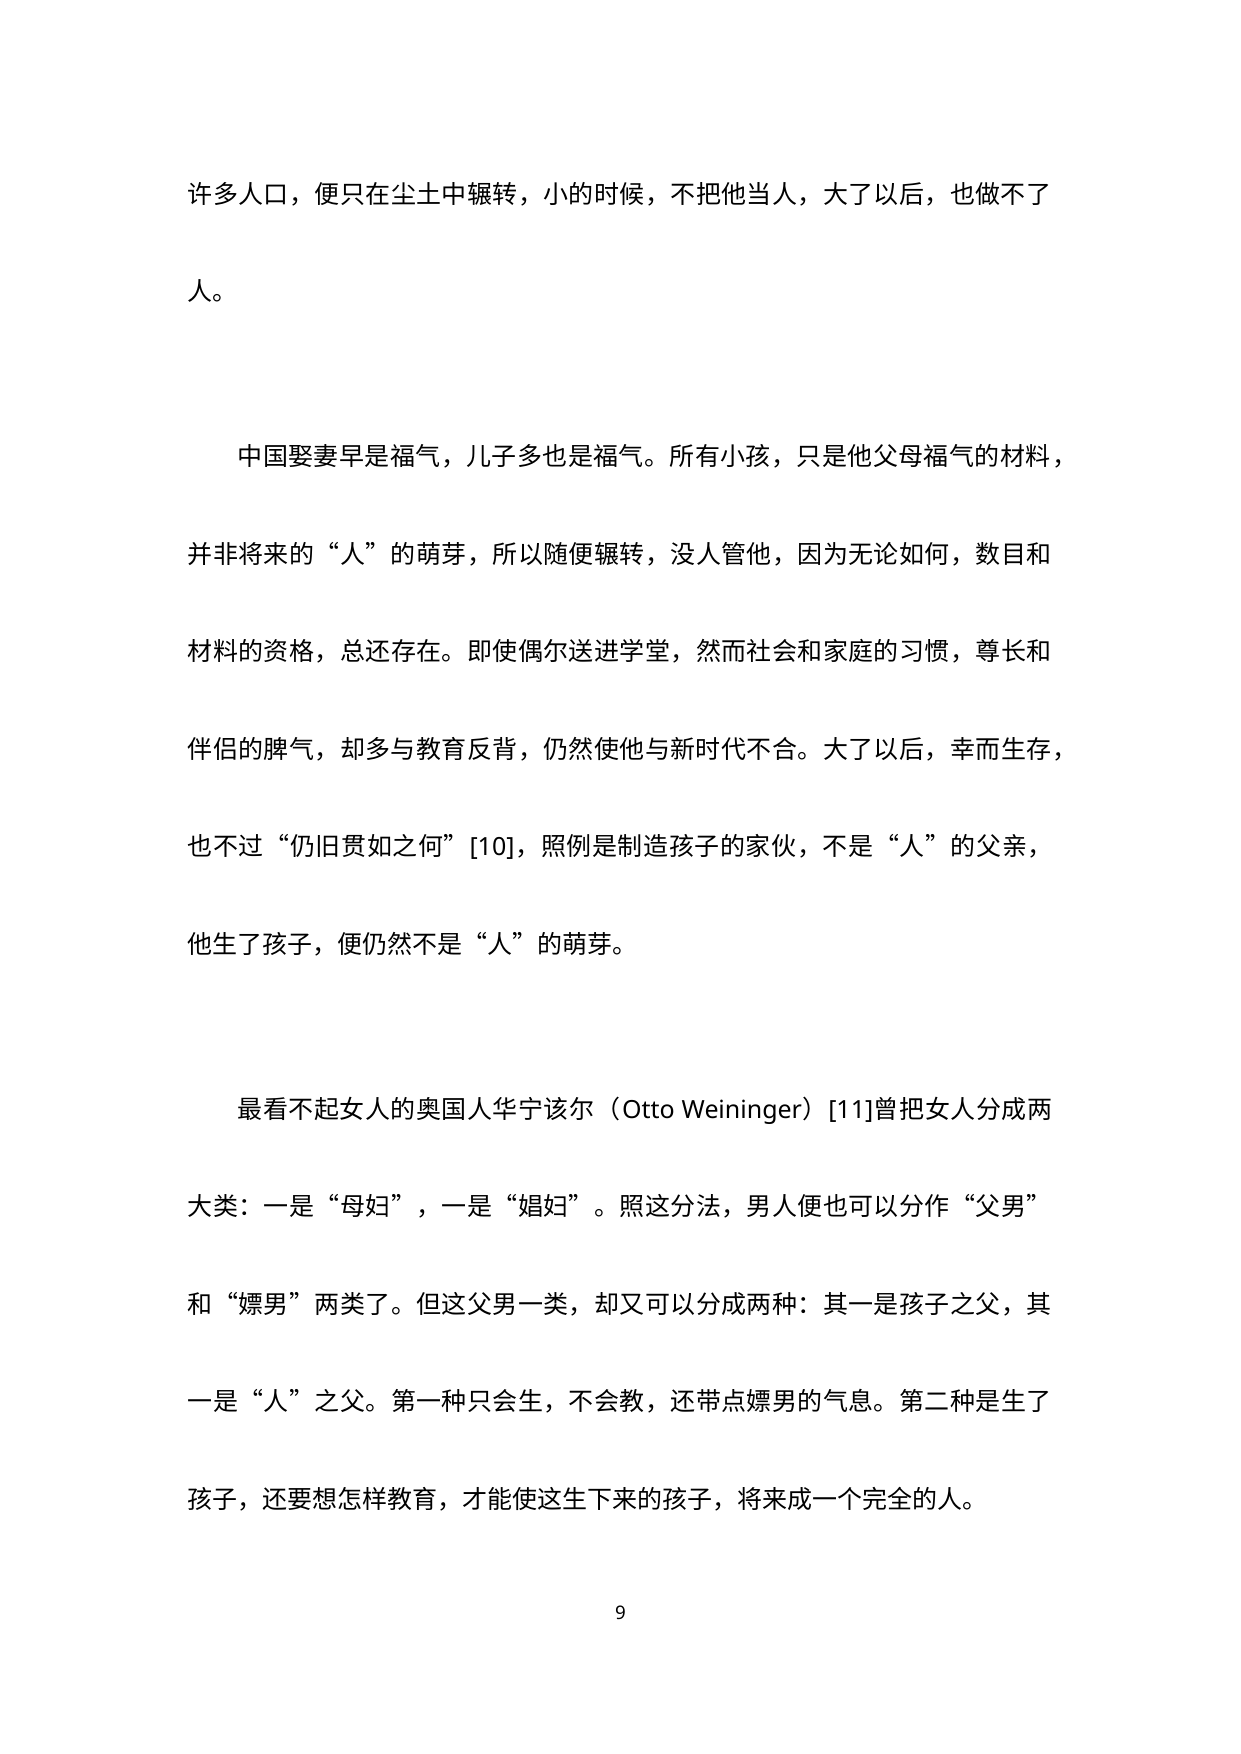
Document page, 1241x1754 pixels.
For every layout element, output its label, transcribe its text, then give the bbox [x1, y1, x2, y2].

text 中国娶妻早是福气，儿子多也是福气。所有小孩，只是他父母福气的材料，并非将来的“人”的萌芽，所以随便辗转，没人管他，因为无论如何，数目和材料的资格，总还存在。即使偶尔送进学堂，然而社会和家庭的习惯，尊长和伴侣的脾气，却多与教育反背，仍然使他与新时代不合。大了以后，幸而生存，也不过“仍旧贯如之何”[10]，照例是制造孩子的家伙，不是“人”的父亲，他生了孩子，便仍然不是“人”的萌芽。 [187, 422, 1053, 975]
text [187, 160, 1053, 322]
text 最看不起女人的奥国人华宁该尔（Otto Weininger）[11]曾把女人分成两大类：一是“母妇”，一是“娼妇”。照这分法，男人便也可以分作“父男”和“嫖男”两类了。但这父男一类，却又可以分成两种：其一是孩子之父，其一是“人”之父。第一种只会生，不会教，还带点嫖男的气息。第二种是生了孩子，还要想怎样教育，才能使这生下来的孩子，将来成一个完全的人。 [187, 1075, 1053, 1530]
